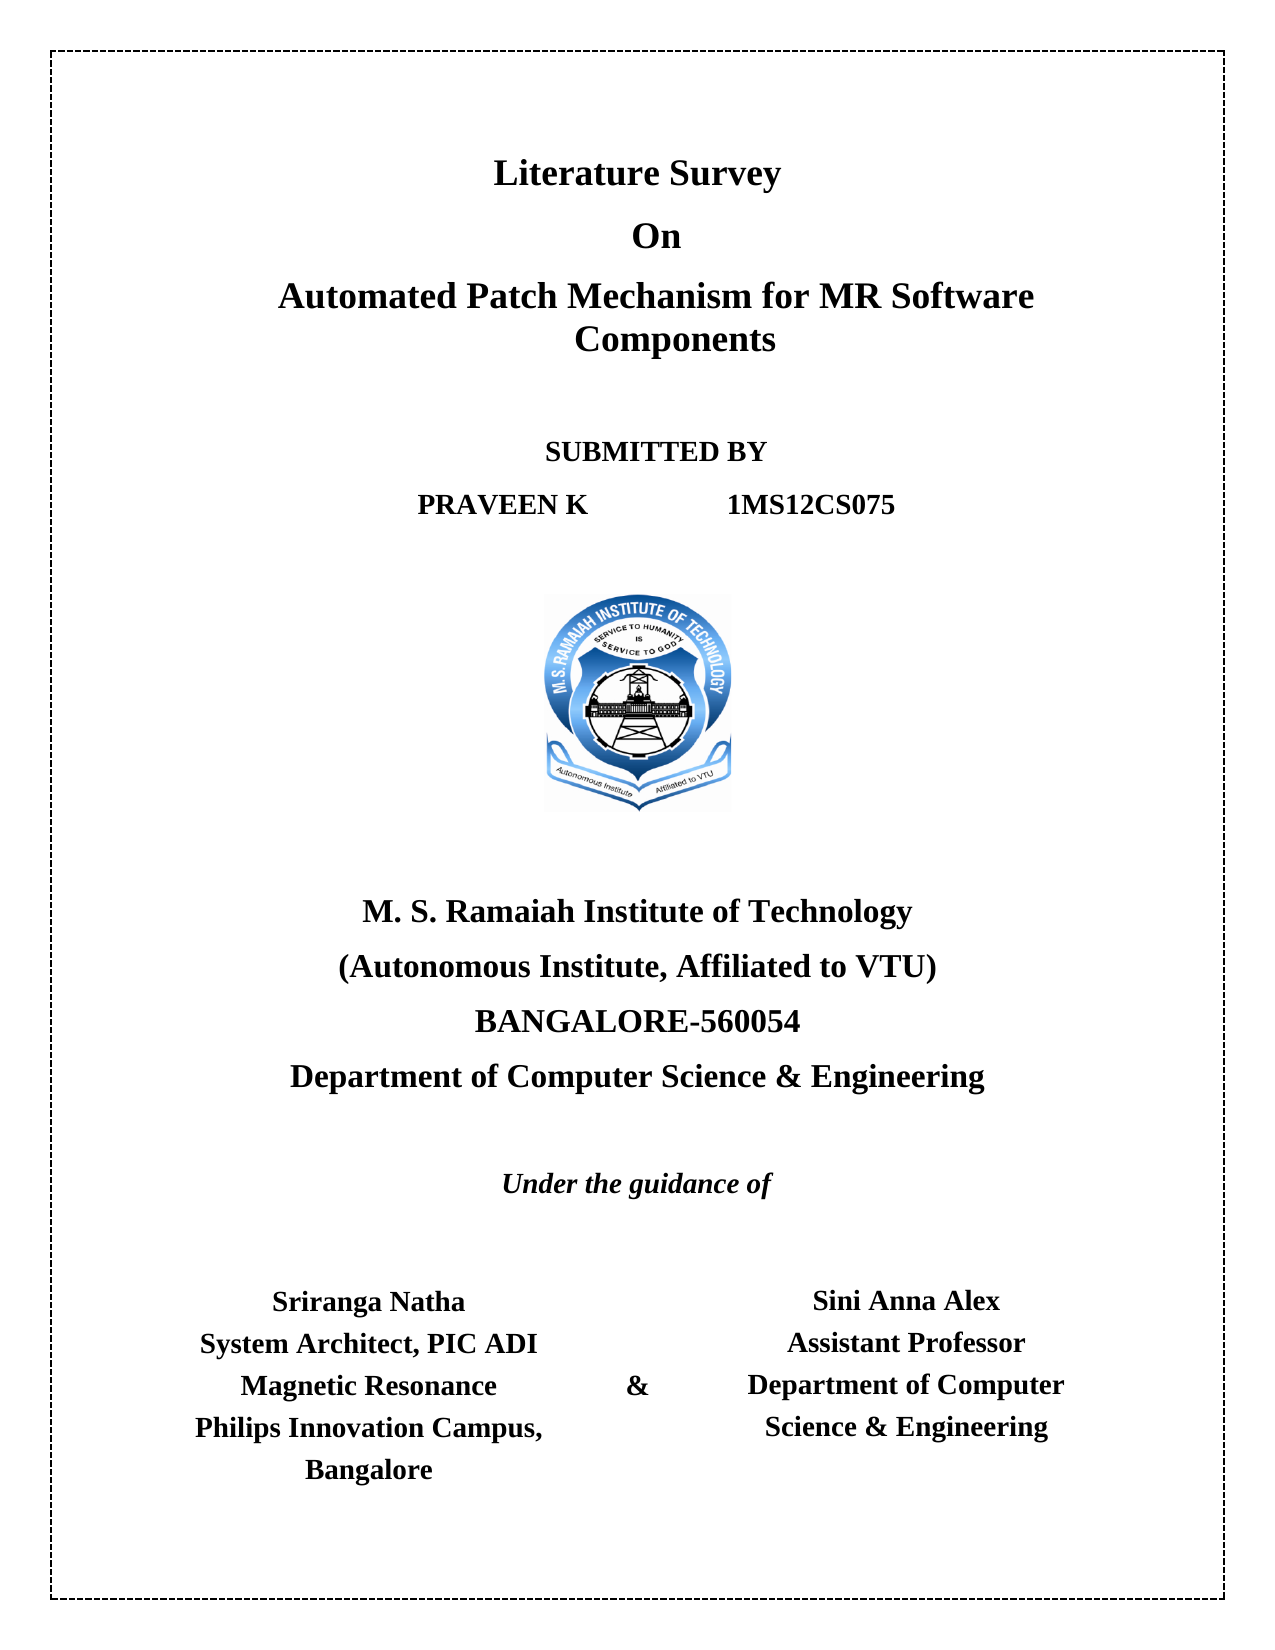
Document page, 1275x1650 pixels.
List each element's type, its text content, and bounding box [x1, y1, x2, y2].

text Under the guidance of [150, 1166, 1125, 1200]
text Automated Patch Mechanism for MR Software Components [187, 273, 1125, 359]
text M. S. Ramaiah Institute of Technology [150, 891, 1125, 930]
text PRAVEEN K 1MS12CS075 [66, 487, 1247, 520]
table_header Sriranga Natha System Architect, PIC ADI Magnetic Resonance Philips Innovation Campus, Bangalore [156, 1284, 581, 1493]
text On [187, 213, 1125, 256]
text SUBMITTED BY [66, 434, 1247, 467]
picture [543, 594, 732, 812]
text Literature Survey [150, 150, 1125, 193]
text Department of Computer Science & Engineering [150, 1056, 1125, 1095]
table_header & [581, 1284, 693, 1493]
table_header Sini Anna Alex Assistant Professor Department of Computer Science & Engineering [694, 1284, 1119, 1493]
text BANGALORE-560054 [150, 1001, 1125, 1040]
text (Autonomous Institute, Affiliated to VTU) [150, 946, 1125, 985]
